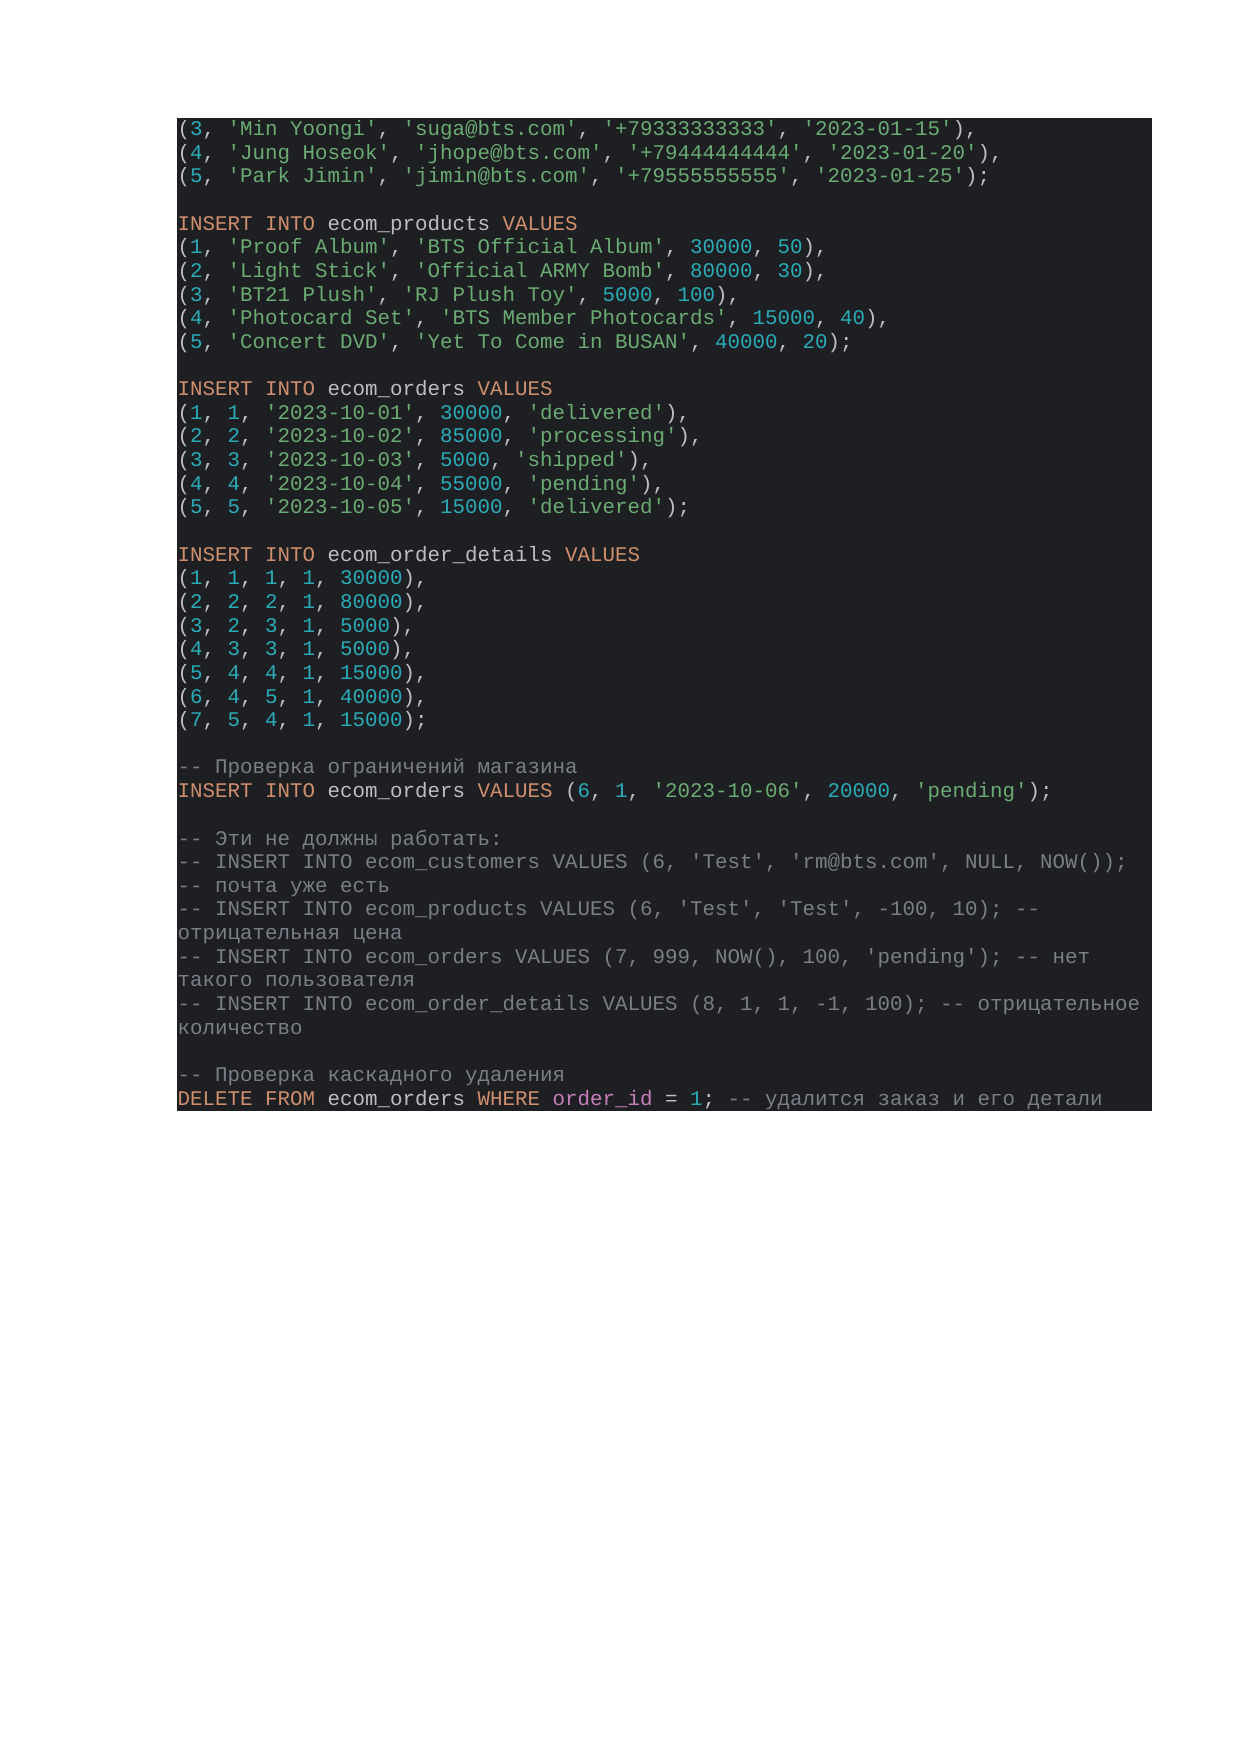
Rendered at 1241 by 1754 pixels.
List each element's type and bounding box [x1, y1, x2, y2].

text [177, 118, 1152, 1111]
